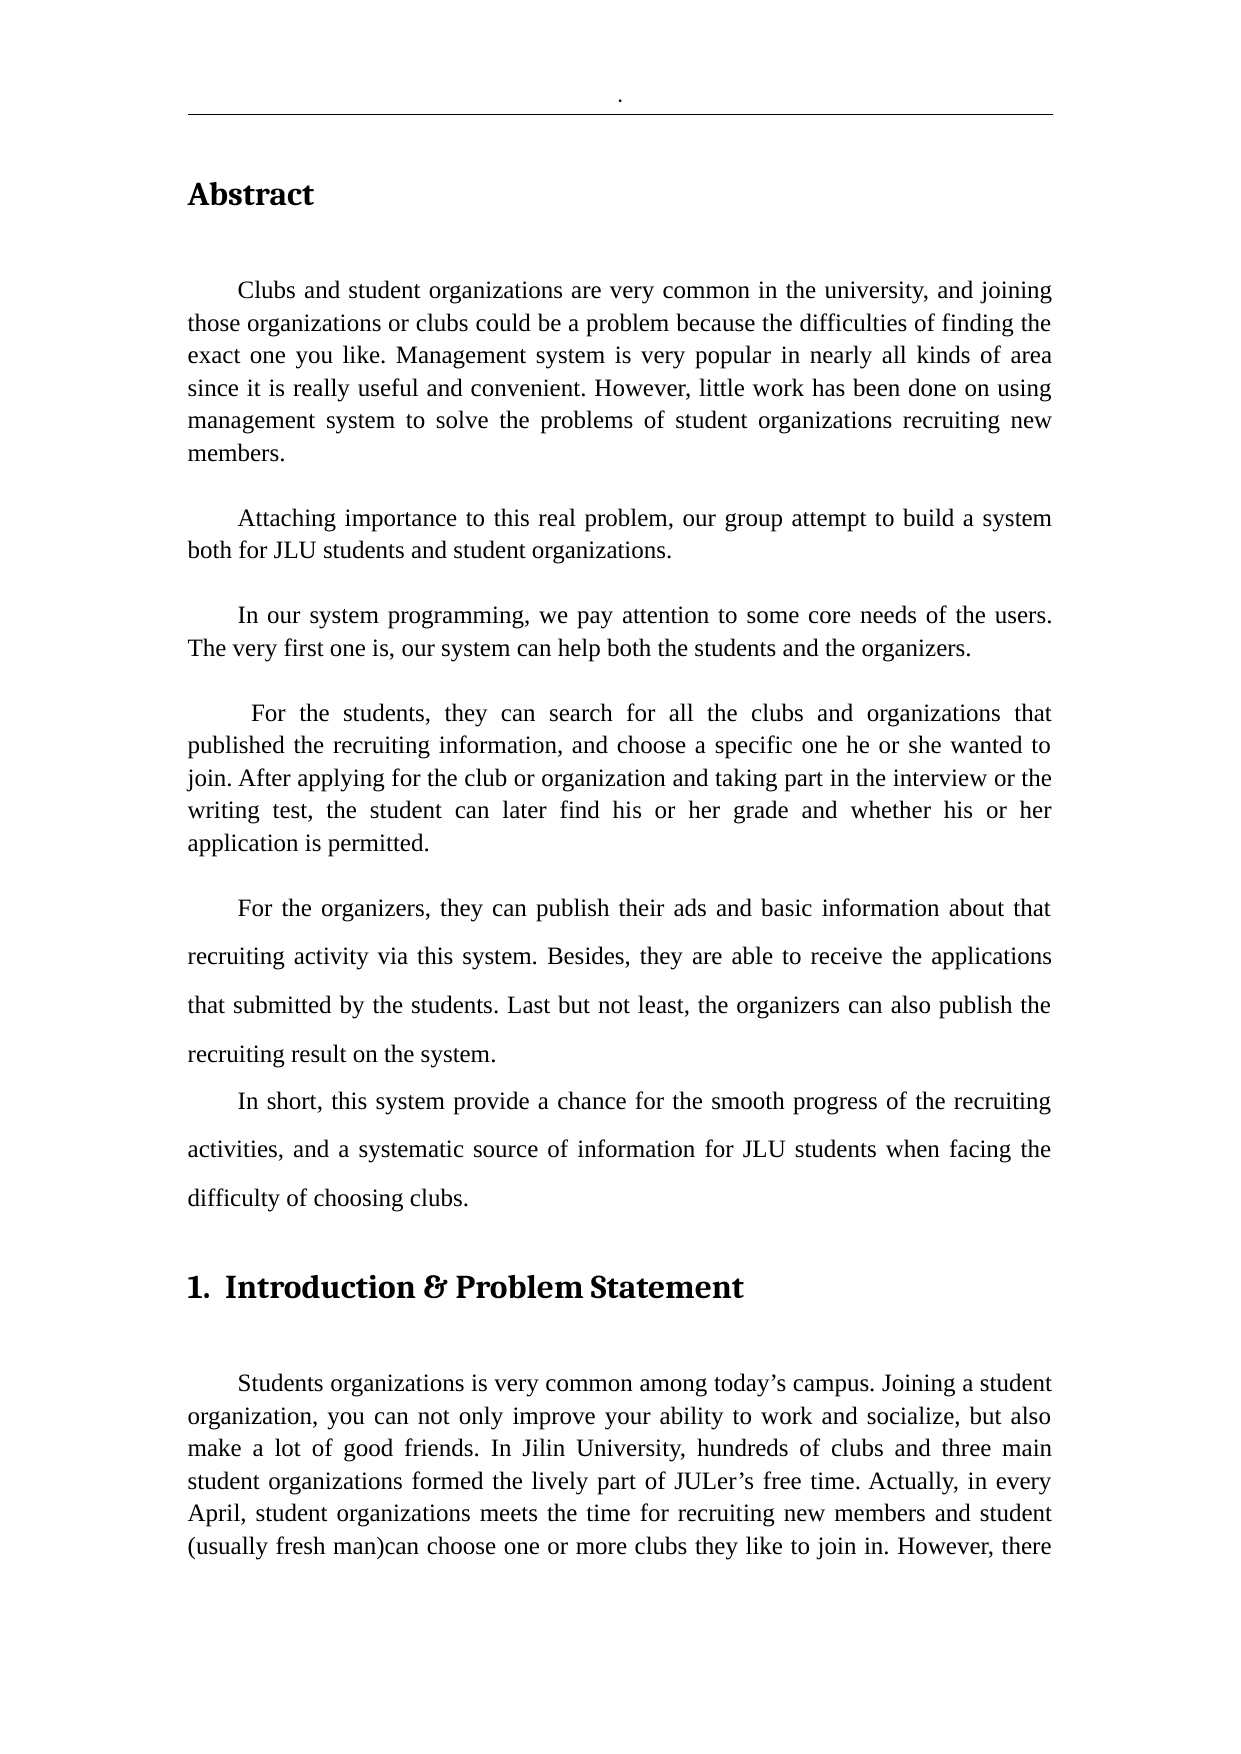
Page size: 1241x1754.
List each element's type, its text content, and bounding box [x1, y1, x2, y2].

text For the organizers, they can publish their ads and basic information about that recruiting activity via this system. Besides, they are able to receive the applications that submitted by the students. Last but not least, the organizers can also publish the recruiting result on the system. [187, 891, 1053, 1069]
text For the students, they can search for all the clubs and organizations that published the recruiting information, and choose a specific one he or she wanted to join. After applying for the club or organization and taking part in the interview or the writing test, the student can later find his or her grade and whether his or her application is permitted. [187, 696, 1053, 858]
text In short, this system provide a chance for the smooth progress of the recruiting activities, and a systematic source of information for JLU students when facing the difficulty of choosing clubs. [187, 1084, 1053, 1214]
subtitle Introduction & Problem Statement [187, 1255, 1053, 1320]
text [187, 1367, 1053, 1562]
text In our system programming, we pay attention to some core needs of the users. The very first one is, our system can help both the students and the organizers. [187, 598, 1053, 663]
text Clubs and student organizations are very common in the university, and joining those organizations or clubs could be a problem because the difficulties of finding the exact one you like. Management system is very popular in nearly all kinds of area since it is really useful and convenient. However, little work has been done on using management system to solve the problems of student organizations recruiting new members. [187, 273, 1053, 468]
text Attaching importance to this real problem, our group attempt to build a system both for JLU students and student organizations. [187, 501, 1053, 566]
subtitle Abstract [187, 162, 1053, 227]
